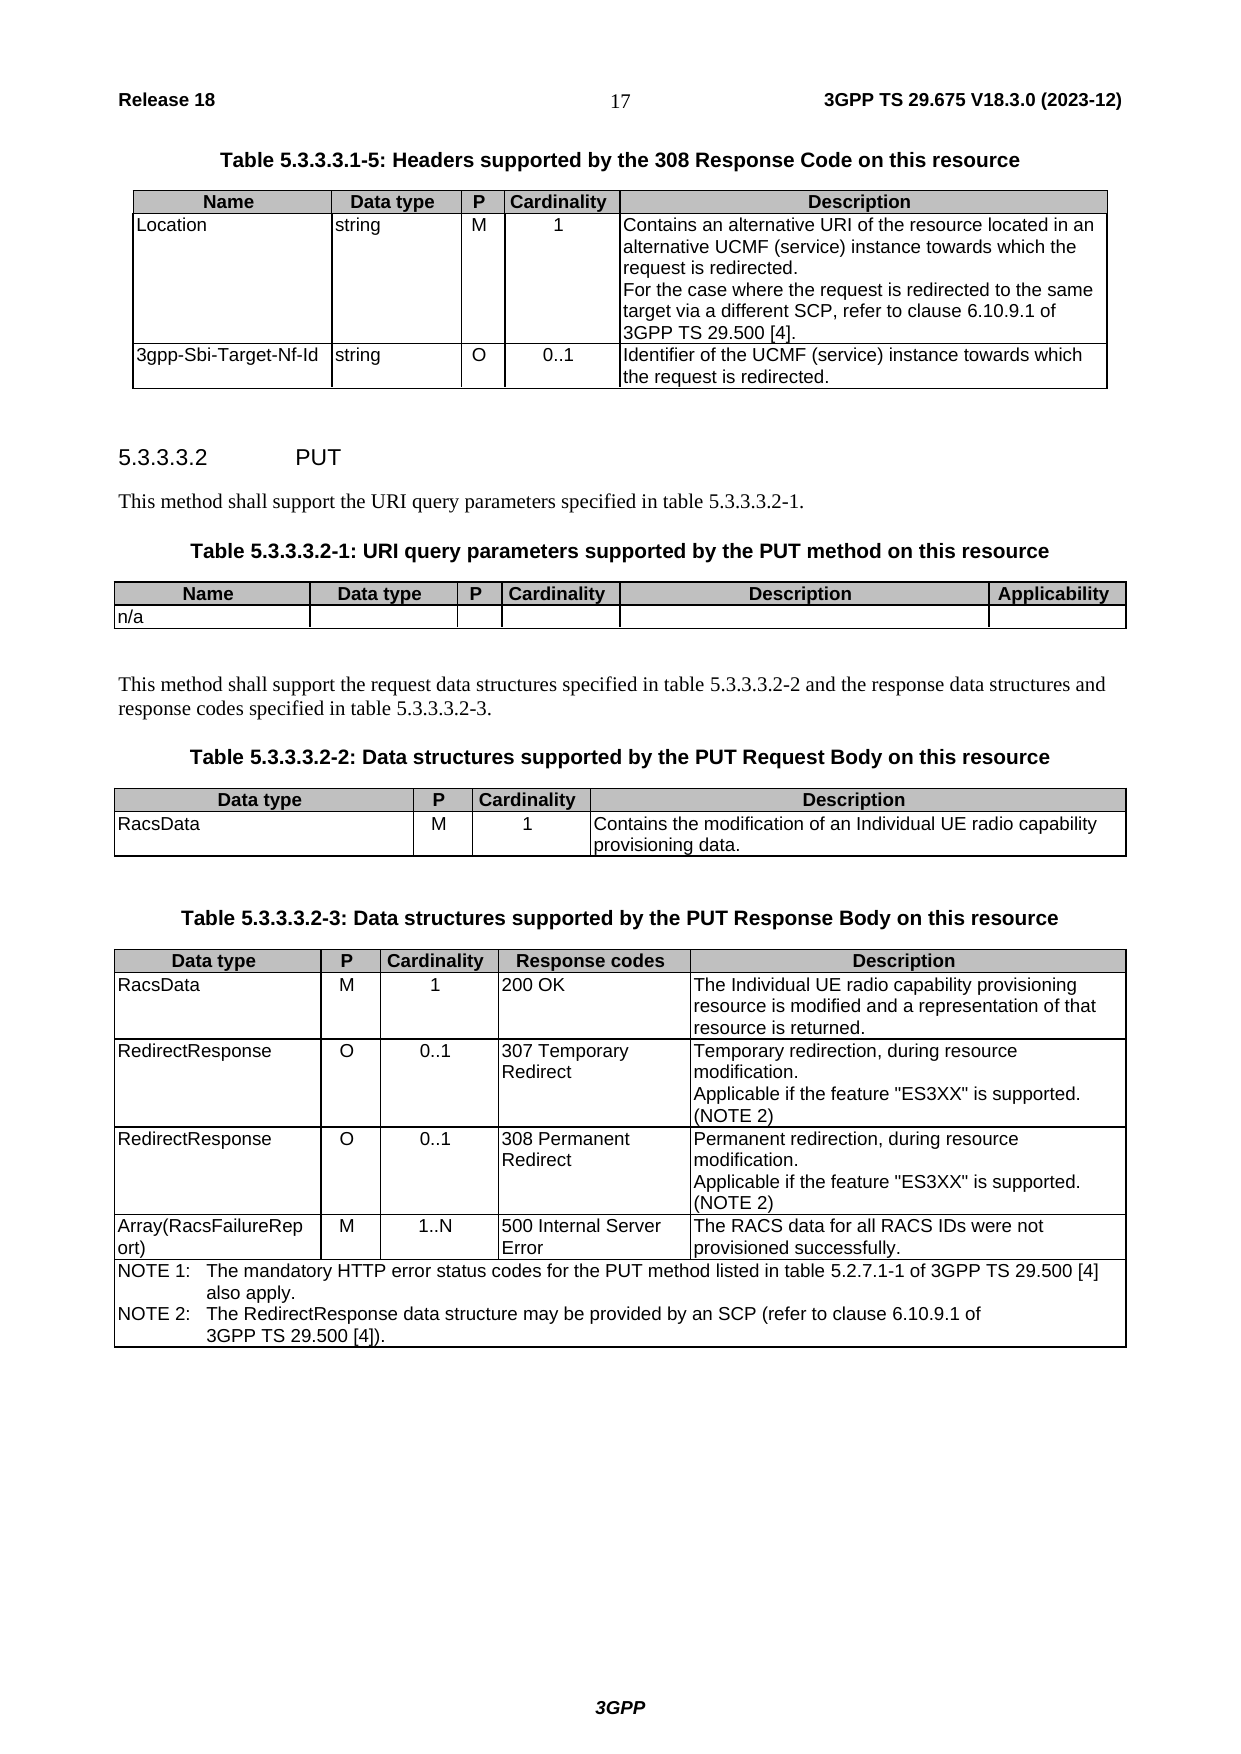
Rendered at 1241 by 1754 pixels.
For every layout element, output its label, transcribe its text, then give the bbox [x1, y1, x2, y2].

table_cell 3gpp-Sbi-Target-Nf-Id [134, 344, 331, 387]
table_header Name [134, 191, 331, 213]
table_cell Contains the modification of an Individual UE radio capability provisioning data. [591, 812, 1125, 855]
table_cell O [322, 1040, 380, 1126]
table_header Applicability [990, 583, 1125, 604]
table_header P [462, 191, 504, 213]
table_cell 1 [506, 214, 619, 343]
table_cell 500 Internal Server Error [499, 1215, 690, 1258]
table_cell 1 [381, 973, 498, 1038]
table_header Data type [115, 950, 320, 972]
table_cell [990, 606, 1125, 627]
table_cell M [414, 812, 472, 855]
table_cell 1 [473, 812, 590, 855]
table_cell M [462, 214, 504, 343]
table_header Data type [115, 789, 413, 811]
table_header Description [621, 583, 988, 604]
table_cell Location [134, 214, 331, 343]
table_cell RacsData [115, 973, 320, 1038]
table_cell [621, 606, 988, 627]
table_header P [322, 950, 380, 972]
table_cell [458, 606, 501, 627]
text Table 5.3.3.3.2-3: Data structures supported by the PUT Response Body on this resource [118, 906, 1122, 930]
table_header Cardinality [473, 789, 590, 811]
text Table 5.3.3.3.2-1: URI query parameters supported by the PUT method on this resource [118, 538, 1122, 562]
table_cell [503, 606, 619, 627]
table_cell RedirectResponse [115, 1128, 320, 1214]
table_header Cardinality [503, 583, 619, 604]
table_cell Permanent redirection, during resource modification. Applicable if the feature "ES3XX" is supported. (NOTE 2) [691, 1128, 1125, 1214]
table_cell O [462, 344, 504, 387]
table_cell 0..1 [506, 344, 619, 387]
table_cell 200 OK [499, 973, 690, 1038]
table_cell [311, 606, 457, 627]
table_header Description [591, 789, 1125, 811]
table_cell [621, 214, 1106, 343]
text Table 5.3.3.3.1-5: Headers supported by the 308 Response Code on this resource [118, 147, 1122, 171]
table_cell M [322, 1215, 380, 1258]
table_cell n/a [115, 606, 309, 627]
table_header Data type [311, 583, 457, 604]
table_header P [458, 583, 501, 604]
table_cell 308 Permanent Redirect [499, 1128, 690, 1214]
table_cell 0..1 [381, 1040, 498, 1126]
table_cell string [333, 344, 461, 387]
table_cell 0..1 [381, 1128, 498, 1214]
table_header Cardinality [505, 191, 619, 213]
table_cell 1..N [381, 1215, 498, 1258]
table_header Description [691, 950, 1125, 972]
table_cell M [322, 973, 380, 1038]
table_cell The RACS data for all RACS IDs were not provisioned successfully. [691, 1215, 1125, 1258]
table_header Name [115, 583, 309, 604]
table_cell Identifier of the UCMF (service) instance towards which the request is redirected. [621, 344, 1106, 387]
table_cell NOTE 1: The mandatory HTTP error status codes for the PUT method listed in table 5.2.7.1-1 of 3GPP TS 29.500 [4] also apply. NOTE 2: The RedirectResponse data structure may be provided by an SCP (refer to clause 6.10.9.1 of 3GPP TS 29.500 [4]). [115, 1260, 1125, 1346]
subtitle 5.3.3.3.2 PUT [118, 444, 1122, 471]
table_cell O [322, 1128, 380, 1214]
table_header Cardinality [381, 950, 498, 972]
table_cell RedirectResponse [115, 1040, 320, 1126]
text This method shall support the request data structures specified in table 5.3.3.3.2-2 and the response data structures and response codes specified in table 5.3.3.3.2-3. [118, 672, 1122, 720]
text Table 5.3.3.3.2-2: Data structures supported by the PUT Request Body on this resource [118, 745, 1122, 769]
table_cell 307 Temporary Redirect [499, 1040, 690, 1126]
table_header P [414, 789, 472, 811]
table_cell The Individual UE radio capability provisioning resource is modified and a representation of that resource is returned. [691, 973, 1125, 1038]
text This method shall support the URI query parameters specified in table 5.3.3.3.2-1. [118, 489, 1122, 513]
table_cell Temporary redirection, during resource modification. Applicable if the feature "ES3XX" is supported. (NOTE 2) [691, 1040, 1125, 1126]
table_header Response codes [499, 950, 690, 972]
table_header Data type [332, 191, 461, 213]
table_header Description [621, 191, 1107, 213]
table_cell Array(RacsFailureReport) [115, 1215, 320, 1258]
table_cell RacsData [115, 812, 413, 855]
table_cell string [333, 214, 461, 343]
